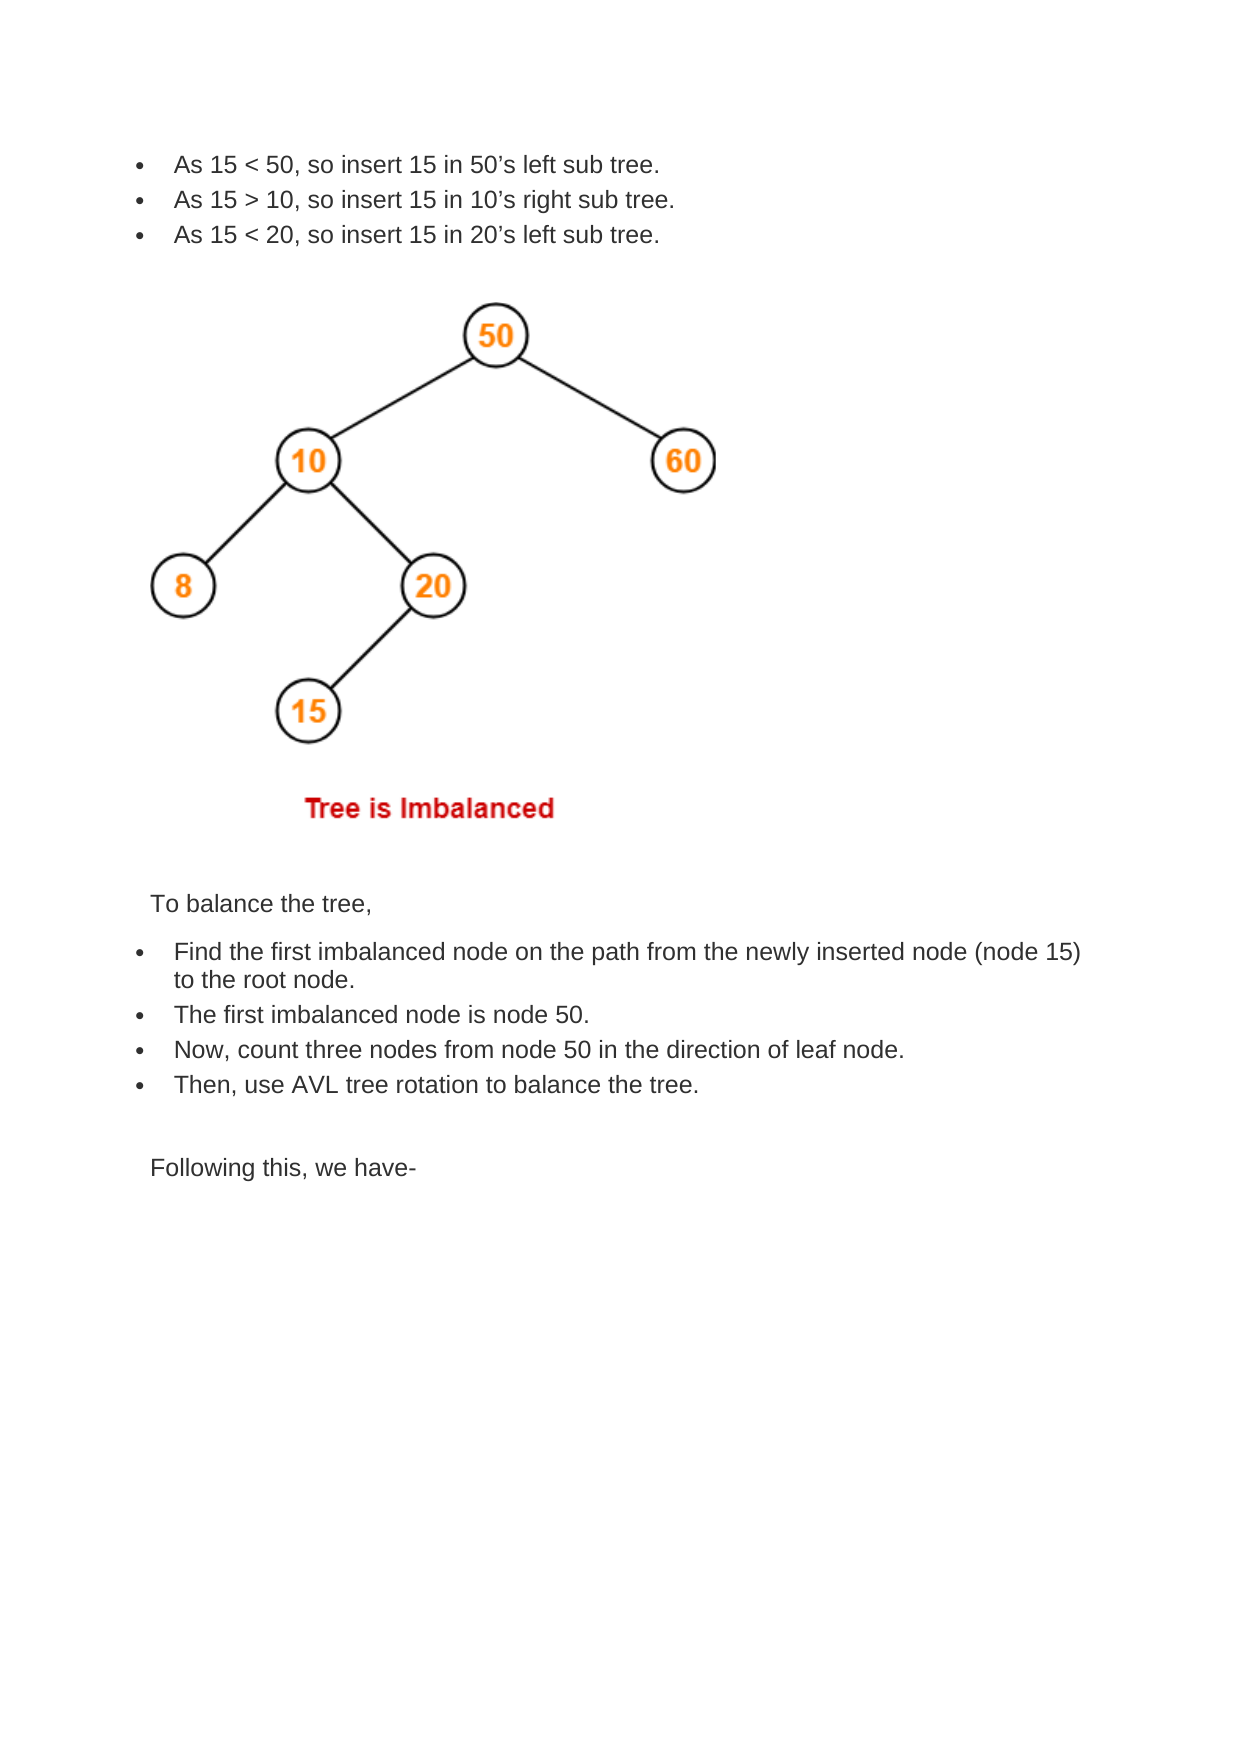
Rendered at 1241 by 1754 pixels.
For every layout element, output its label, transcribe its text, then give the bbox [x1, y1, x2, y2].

list Then, use AVL tree rotation to balance the tree. [136, 1070, 1090, 1099]
text Following this, we have- [150, 1153, 1090, 1182]
list Now, count three nodes from node 50 in the direction of leaf node. [136, 1035, 1090, 1064]
text To balance the tree, [150, 889, 1090, 918]
list Find the first imbalanced node on the path from the newly inserted node (node 15) to the root node. [136, 937, 1090, 994]
list As 15 > 10, so insert 15 in 10’s right sub tree. [136, 185, 1090, 214]
list As 15 < 50, so insert 15 in 50’s left sub tree. [136, 150, 1090, 179]
picture [150, 302, 716, 823]
list As 15 < 20, so insert 15 in 20’s left sub tree. [136, 220, 1090, 249]
list The first imbalanced node is node 50. [136, 1000, 1090, 1029]
